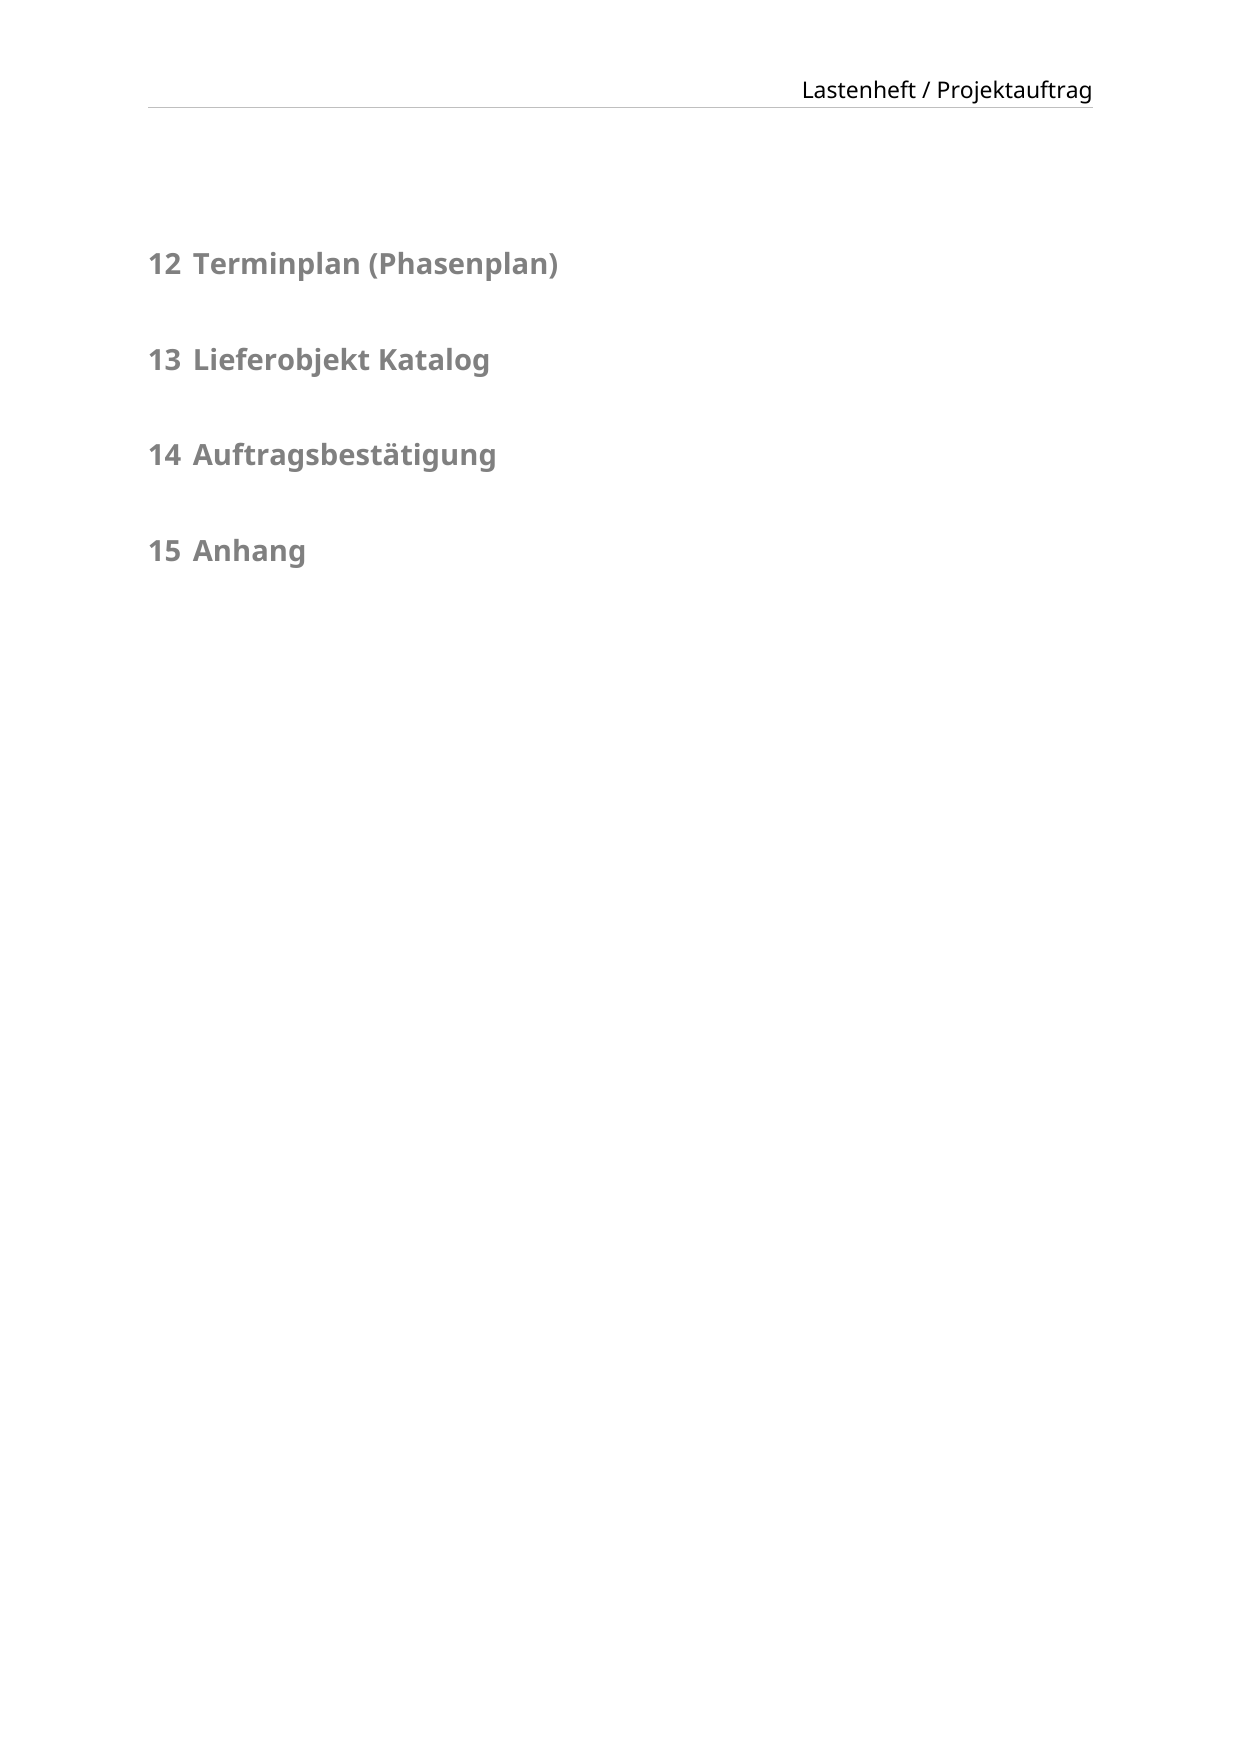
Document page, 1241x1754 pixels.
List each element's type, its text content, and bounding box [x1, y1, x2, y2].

subtitle Auftragsbestätigung [148, 434, 1093, 474]
subtitle Anhang [148, 530, 1093, 570]
subtitle Terminplan (Phasenplan) [148, 243, 1093, 283]
subtitle Lieferobjekt Katalog [148, 339, 1093, 378]
